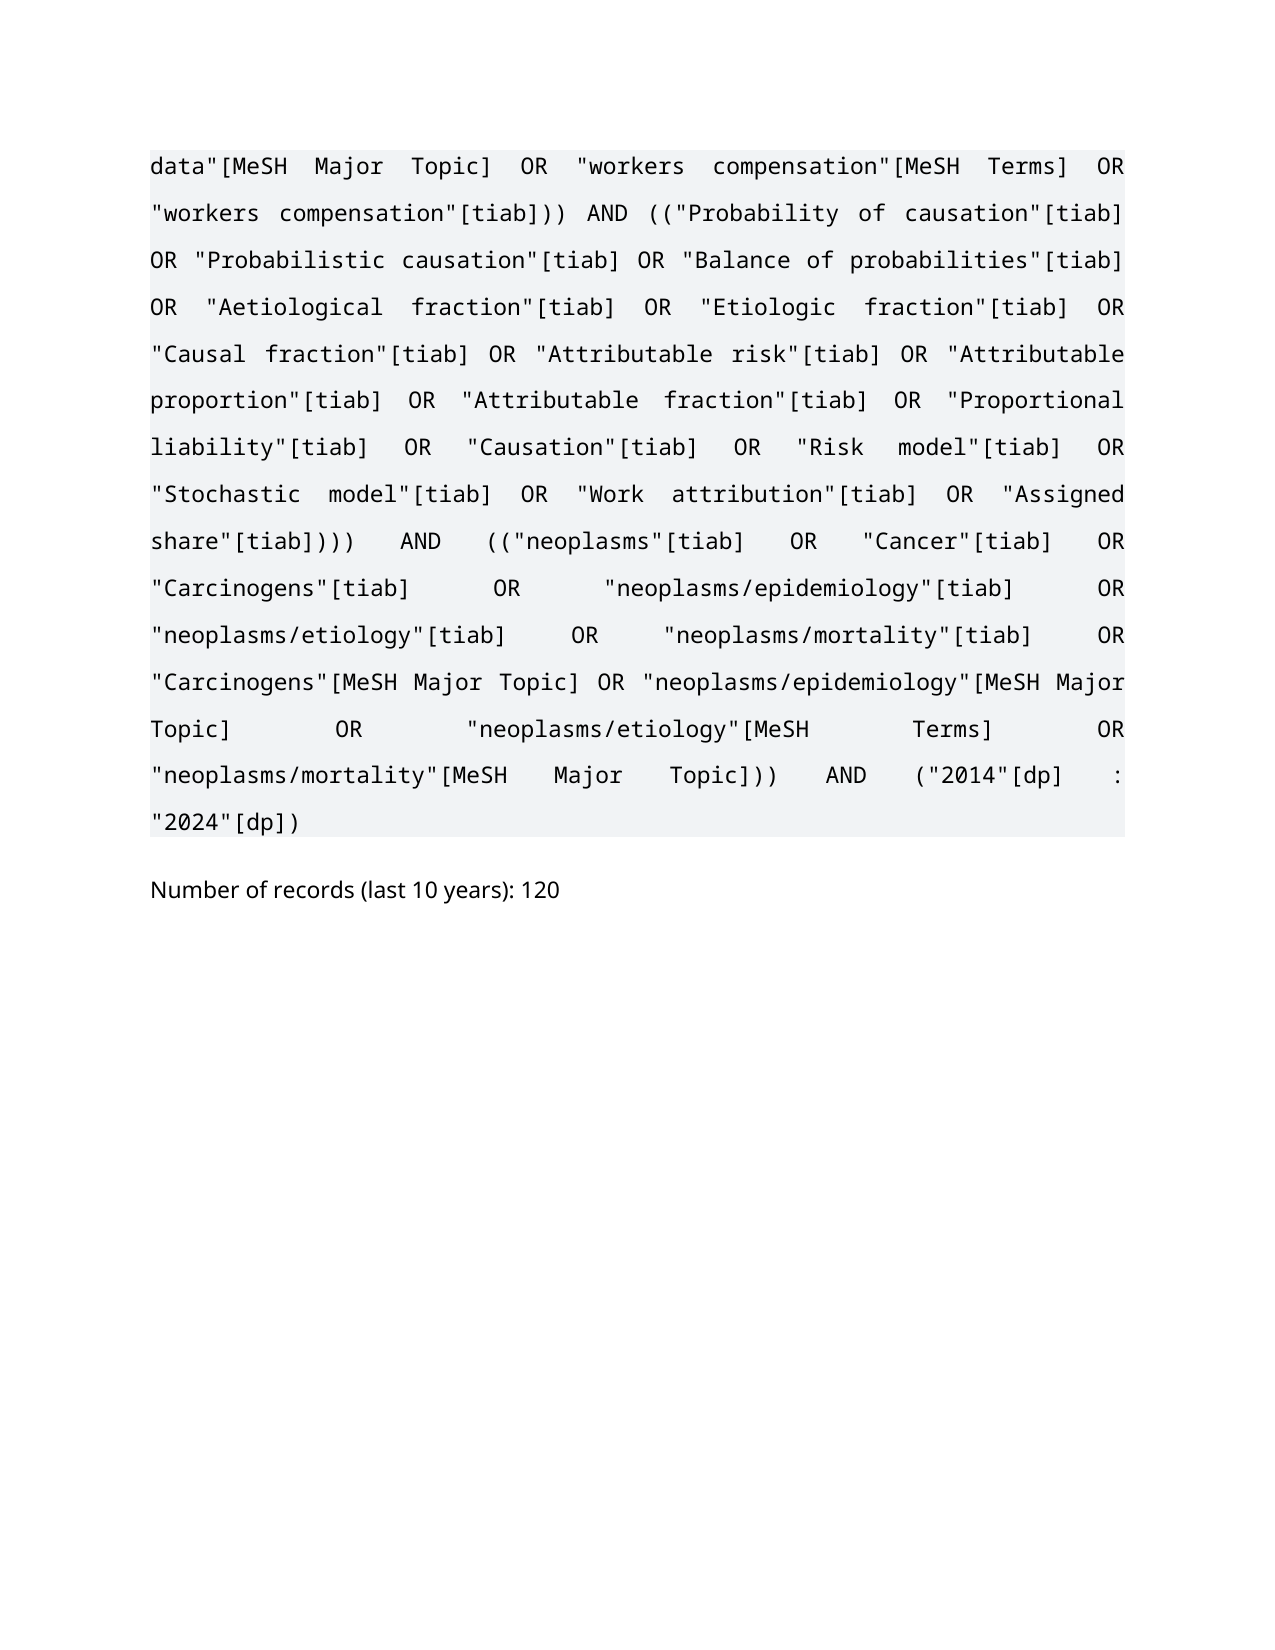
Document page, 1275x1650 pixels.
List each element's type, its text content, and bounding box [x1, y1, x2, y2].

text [150, 150, 1125, 837]
text Number of records (last 10 years): 120 [150, 874, 1125, 905]
